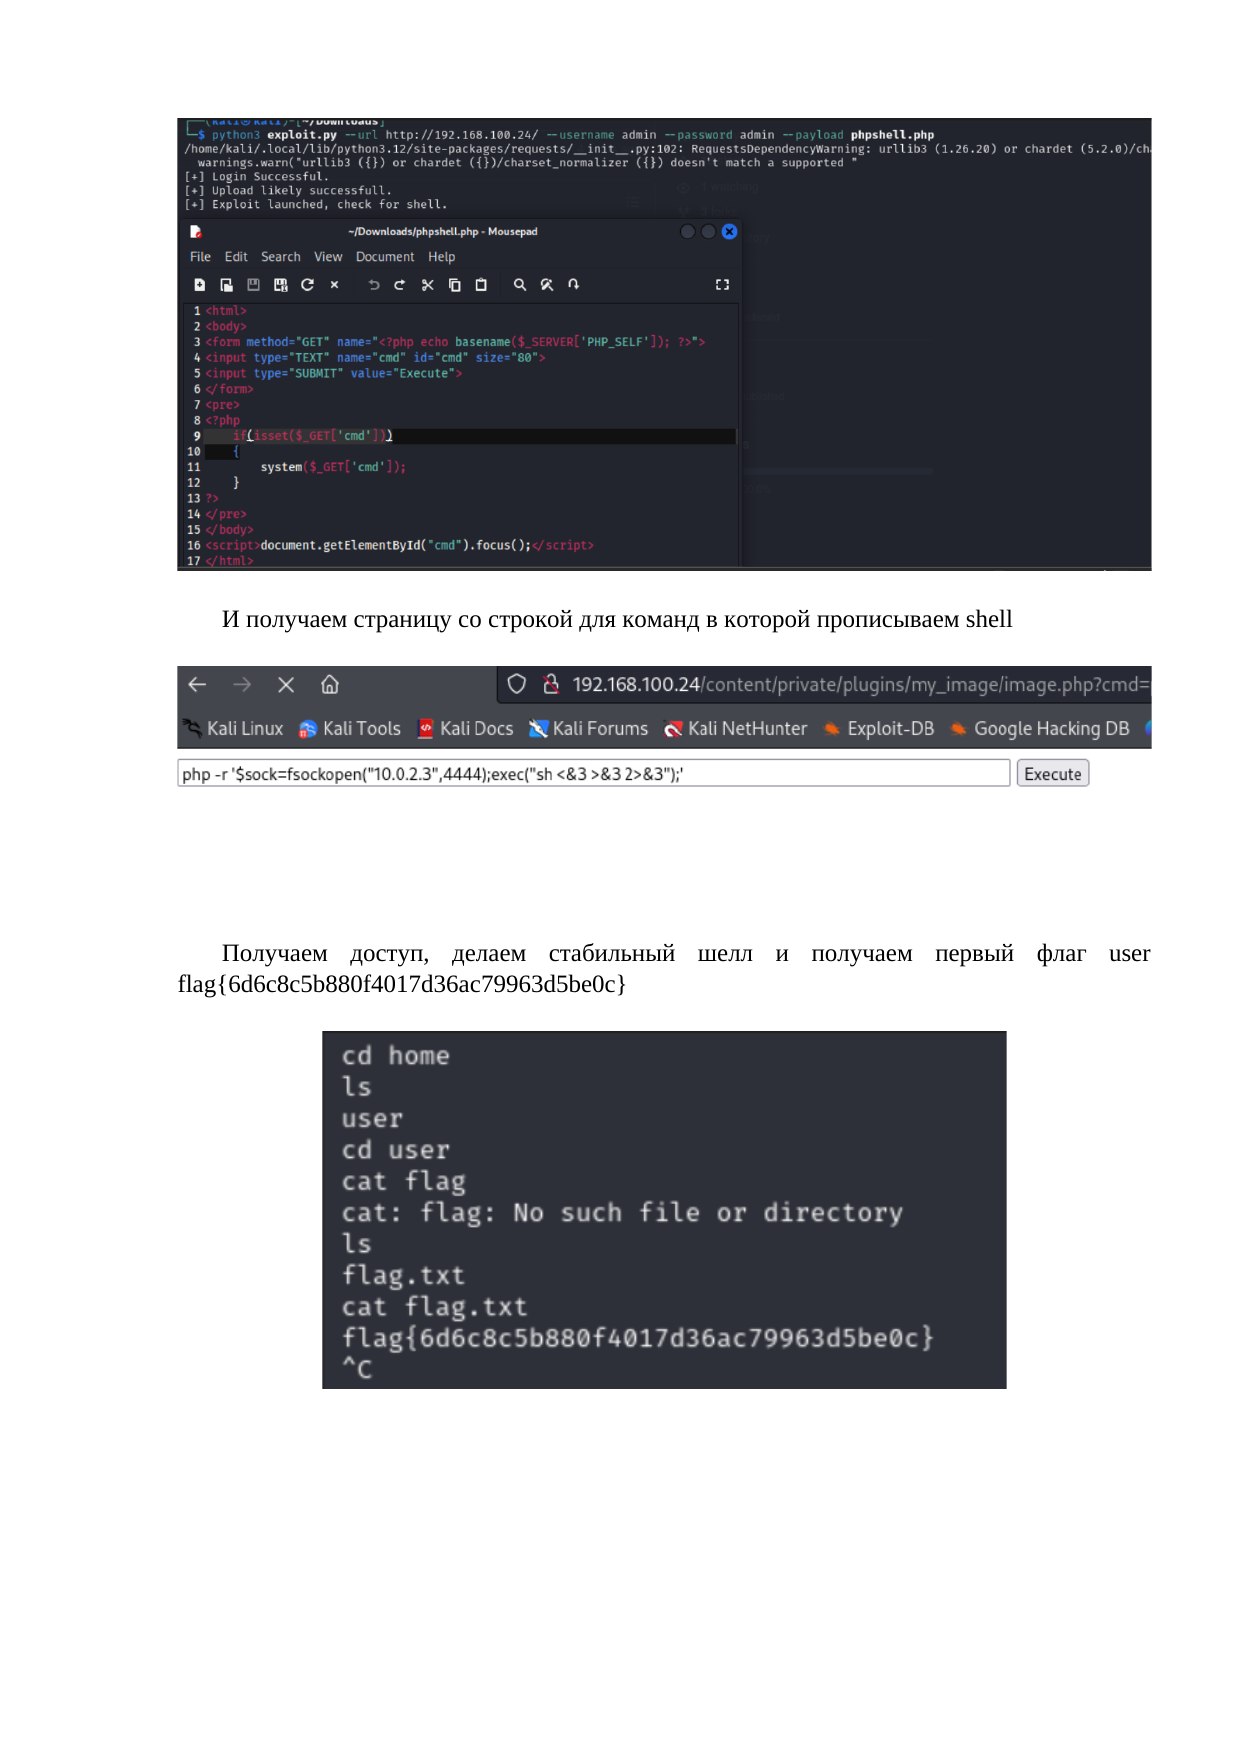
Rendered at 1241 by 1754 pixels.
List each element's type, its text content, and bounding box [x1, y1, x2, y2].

text Получаем доступ, делаем стабильный шелл и получаем первый флаг user flag{6d6c8c5b880f4017d36ac79963d5be0c} [177, 938, 1152, 998]
text И получаем страницу со строкой для команд в которой прописываем shell [177, 604, 1152, 633]
picture [322, 1031, 1007, 1389]
picture [177, 118, 1152, 571]
picture [177, 666, 1152, 905]
